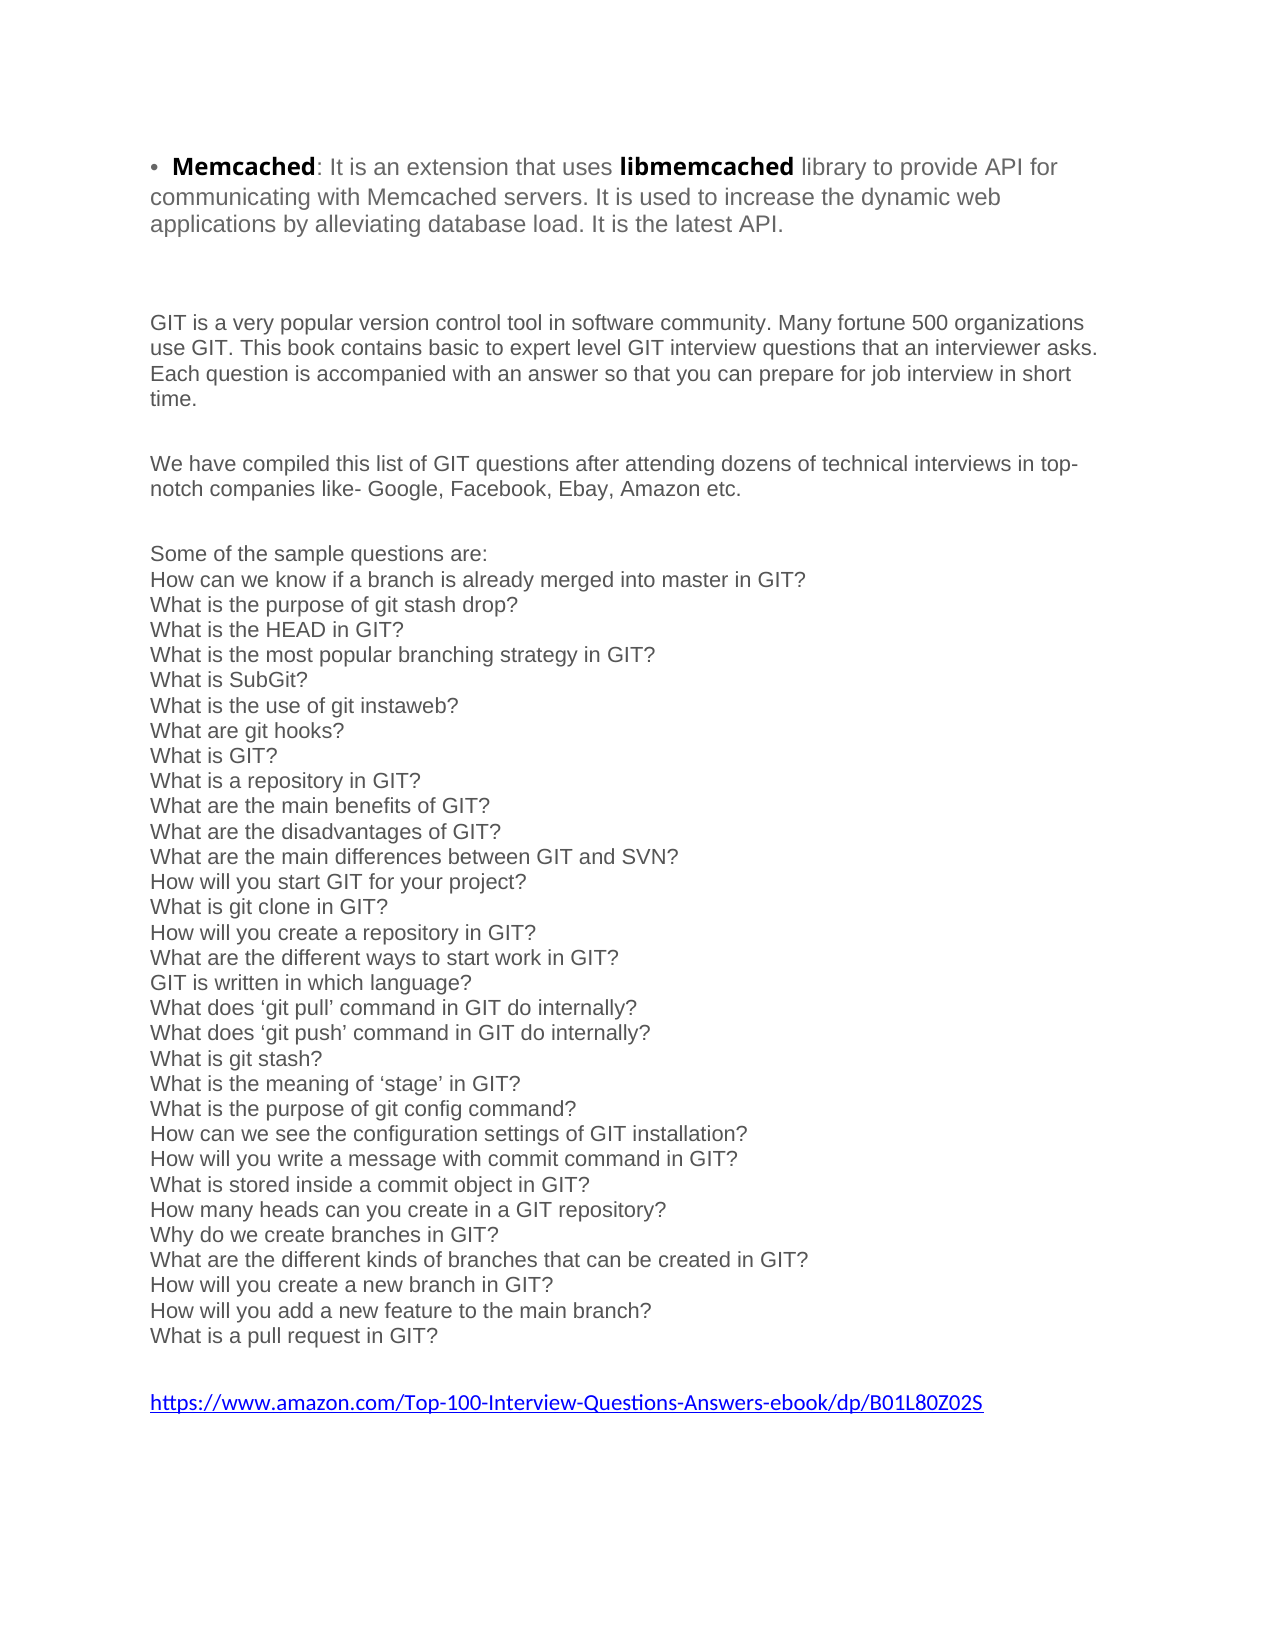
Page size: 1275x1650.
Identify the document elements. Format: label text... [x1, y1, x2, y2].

text We have compiled this list of GIT questions after attending dozens of technical interviews in top-notch companies like- Google, Facebook, Ebay, Amazon etc. [150, 451, 1125, 501]
text • Memcached: It is an extension that uses libmemcached library to provide API for communicating with Memcached servers. It is used to increase the dynamic web applications by alleviating database load. It is the latest API. [150, 150, 1125, 238]
text https://www.amazon.com/Top-100-Interview-Questions-Answers-ebook/dp/B01L80Z02S [150, 1388, 1125, 1416]
text Some of the sample questions are: How can we know if a branch is already merged into master in GIT? What is the purpose of git stash drop? What is the HEAD in GIT? What is the most popular branching strategy in GIT? What is SubGit? What is the use of git instaweb? What are git hooks? What is GIT? What is a repository in GIT? What are the main benefits of GIT? What are the disadvantages of GIT? What are the main differences between GIT and SVN? How will you start GIT for your project? What is git clone in GIT? How will you create a repository in GIT? What are the different ways to start work in GIT? GIT is written in which language? What does ‘git pull’ command in GIT do internally? What does ‘git push’ command in GIT do internally? What is git stash? What is the meaning of ‘stage’ in GIT? What is the purpose of git config command? How can we see the configuration settings of GIT installation? How will you write a message with commit command in GIT? What is stored inside a commit object in GIT? How many heads can you create in a GIT repository? Why do we create branches in GIT? What are the different kinds of branches that can be created in GIT? How will you create a new branch in GIT? How will you add a new feature to the main branch? What is a pull request in GIT? [150, 541, 1125, 1348]
text GIT is a very popular version control tool in software community. Many fortune 500 organizations use GIT. This book contains basic to expert level GIT interview questions that an interviewer asks. Each question is accompanied with an answer so that you can prepare for job interview in short time. [150, 310, 1125, 411]
